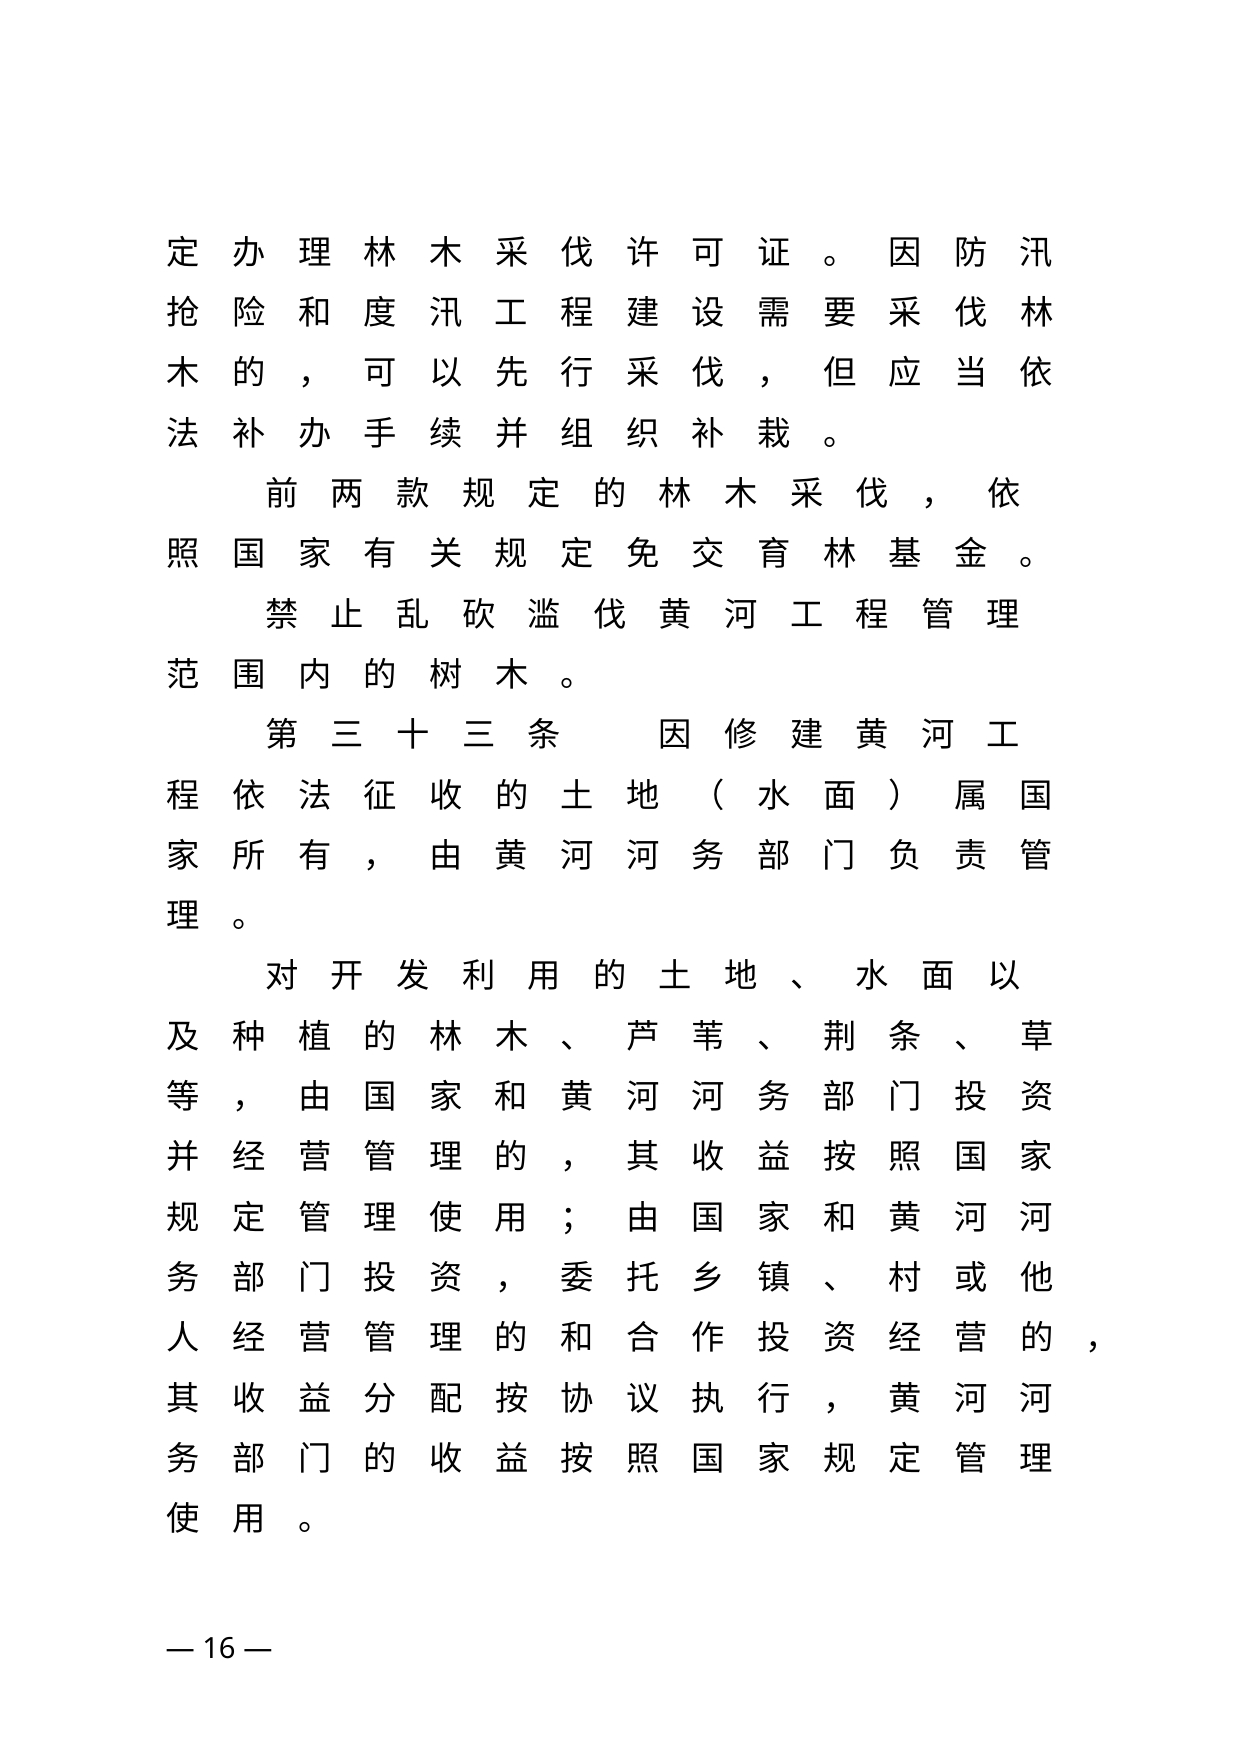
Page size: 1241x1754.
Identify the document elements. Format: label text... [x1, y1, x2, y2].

text 第三十三条 因修建黄河工程依法征收的土地（水面）属国家所有，由黄河河务部门负责管理。 [167, 702, 1085, 943]
text 禁止乱砍滥伐黄河工程管理范围内的树木。 [167, 581, 1085, 702]
text 对开发利用的土地、水面以及种植的林木、芦苇、荆条、草等，由国家和黄河河务部门投资并经营管理的，其收益按照国家规定管理使用；由国家和黄河河务部门投资，委托乡镇、村或他人经营管理的和合作投资经营的，其收益分配按协议执行，黄河河务部门的收益按照国家规定管理使用。 [167, 943, 1085, 1546]
text 前两款规定的林木采伐，依照国家有关规定免交育林基金。 [167, 461, 1085, 581]
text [167, 219, 1085, 461]
